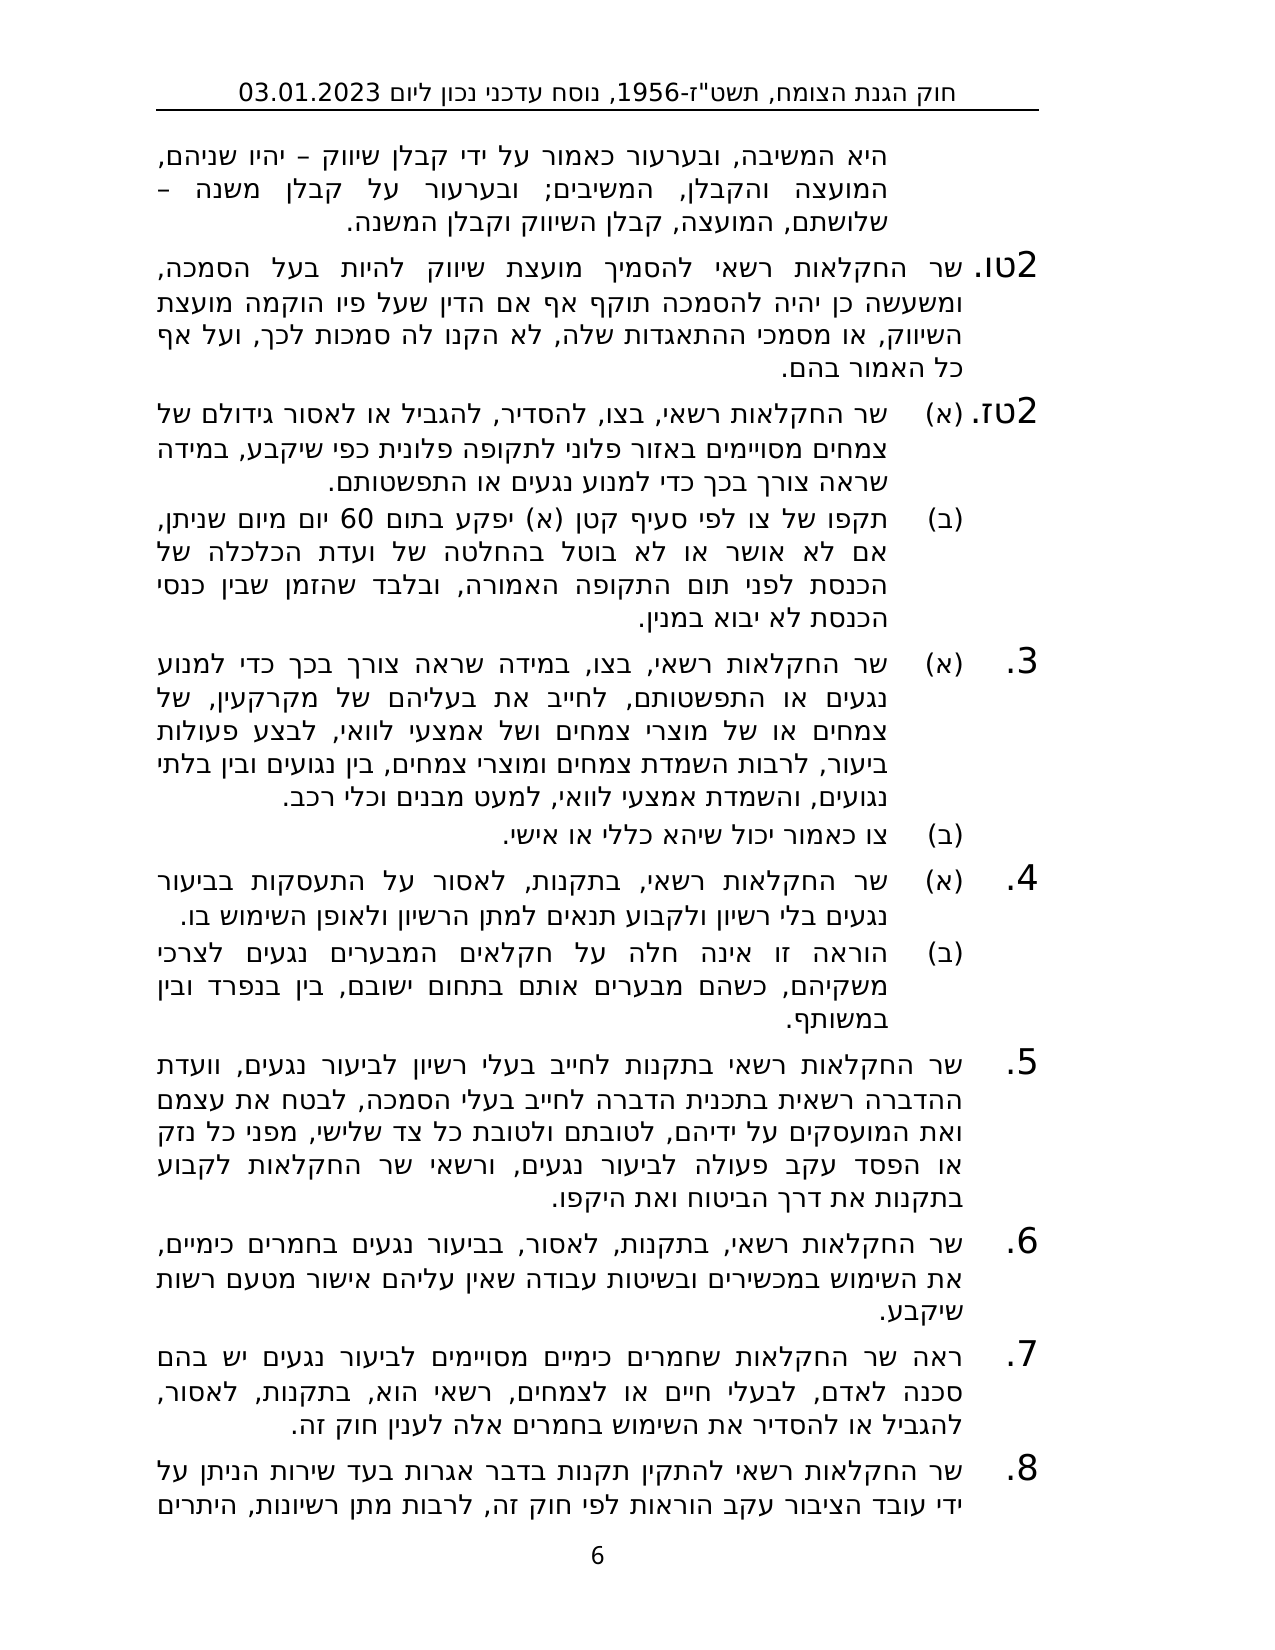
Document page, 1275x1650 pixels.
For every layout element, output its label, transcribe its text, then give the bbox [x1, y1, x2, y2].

text (ה) בערעור על ניכוי הוצאות הדברה על ידי מועצת השיווק – תהיה היא המשיבה, ובערעור כאמור על ידי קבלן שיווק – יהיו שניהם, המועצה והקבלן, המשיבים; ובערעור על קבלן משנה – שלושתם, המועצה, קבלן השיווק וקבלן המשנה. [156, 147, 964, 277]
text 2טז. (א) שר החקלאות רשאי, בצו, להסדיר, להגביל או לאסור גידולם של צמחים מסויימים באזור פלוני לתקופה פלונית כפי שיקבע, במידה שראה צורך בכך כדי למנוע נגעים או התפשטותם. [156, 429, 1039, 536]
text 4. (א) שר החקלאות רשאי, בתקנות, לאסור על התעסקות בביעור נגעים בלי רשיון ולקבוע תנאים למתן הרשיון ולאופן השימוש בו. [156, 896, 1039, 970]
text (ב) הוראה זו אינה חלה על חקלאים המבערים נגעים לצרכי משקיהם, כשהם מבערים אותם בתחום ישובם, בין בנפרד ובין במשותף. [156, 977, 964, 1074]
text 7. ראה שר החקלאות שחמרים כימיים מסויימים לביעור נגעים יש בהם סכנה לאדם, לבעלי חיים או לצמחים, רשאי הוא, בתקנות, לאסור, להגביל או להסדיר את השימוש בחמרים אלה לענין חוק זה. [156, 1373, 1039, 1479]
text (ב) צו כאמור יכול שיהא כללי או אישי. [156, 858, 964, 890]
text 2טו. שר החקלאות רשאי להסמיך מועצת שיווק להיות בעל הסמכה, ומשעשה כן יהיה להסמכה תוקף אף אם הדין שעל פיו הוקמה מועצת השיווק, או מסמכי ההתאגדות שלה, לא הקנו לה סמכות לכך, ועל אף כל האמור בהם. [156, 283, 1039, 423]
text 5. שר החקלאות רשאי בתקנות לחייב בעלי רשיון לביעור נגעים, וועדת ההדברה רשאית בתכנית הדברה לחייב בעלי הסמכה, לבטח את עצמם ואת המועסקים על ידיהם, לטובתם ולטובת כל צד שלישי, מפני כל נזק או הפסד עקב פעולה לביעור נגעים, ורשאי שר החקלאות לקבוע בתקנות את דרך הביטוח ואת היקפו. [156, 1080, 1039, 1253]
text (ב) תקפו של צו לפי סעיף קטן (א) יפקע בתום 60 יום מיום שניתן, אם לא אושר או לא בוטל בהחלטה של ועדת הכלכלה של הכנסת לפני תום התקופה האמורה, ובלבד שהזמן שבין כנסי הכנסת לא יבוא במנין. [156, 543, 964, 673]
text 6. שר החקלאות רשאי, בתקנות, לאסור, בביעור נגעים בחמרים כימיים, את השימוש במכשירים ובשיטות עבודה שאין עליהם אישור מטעם רשות שיקבע. [156, 1259, 1039, 1366]
text 3. (א) שר החקלאות רשאי, בצו, במידה שראה צורך בכך כדי למנוע נגעים או התפשטותם, לחייב את בעליהם של מקרקעין, של צמחים או של מוצרי צמחים ושל אמצעי לוואי, לבצע פעולות ביעור, לרבות השמדת צמחים ומוצרי צמחים, בין נגועים ובין בלתי נגועים, והשמדת אמצעי לוואי, למעט מבנים וכלי רכב. [156, 679, 1039, 852]
